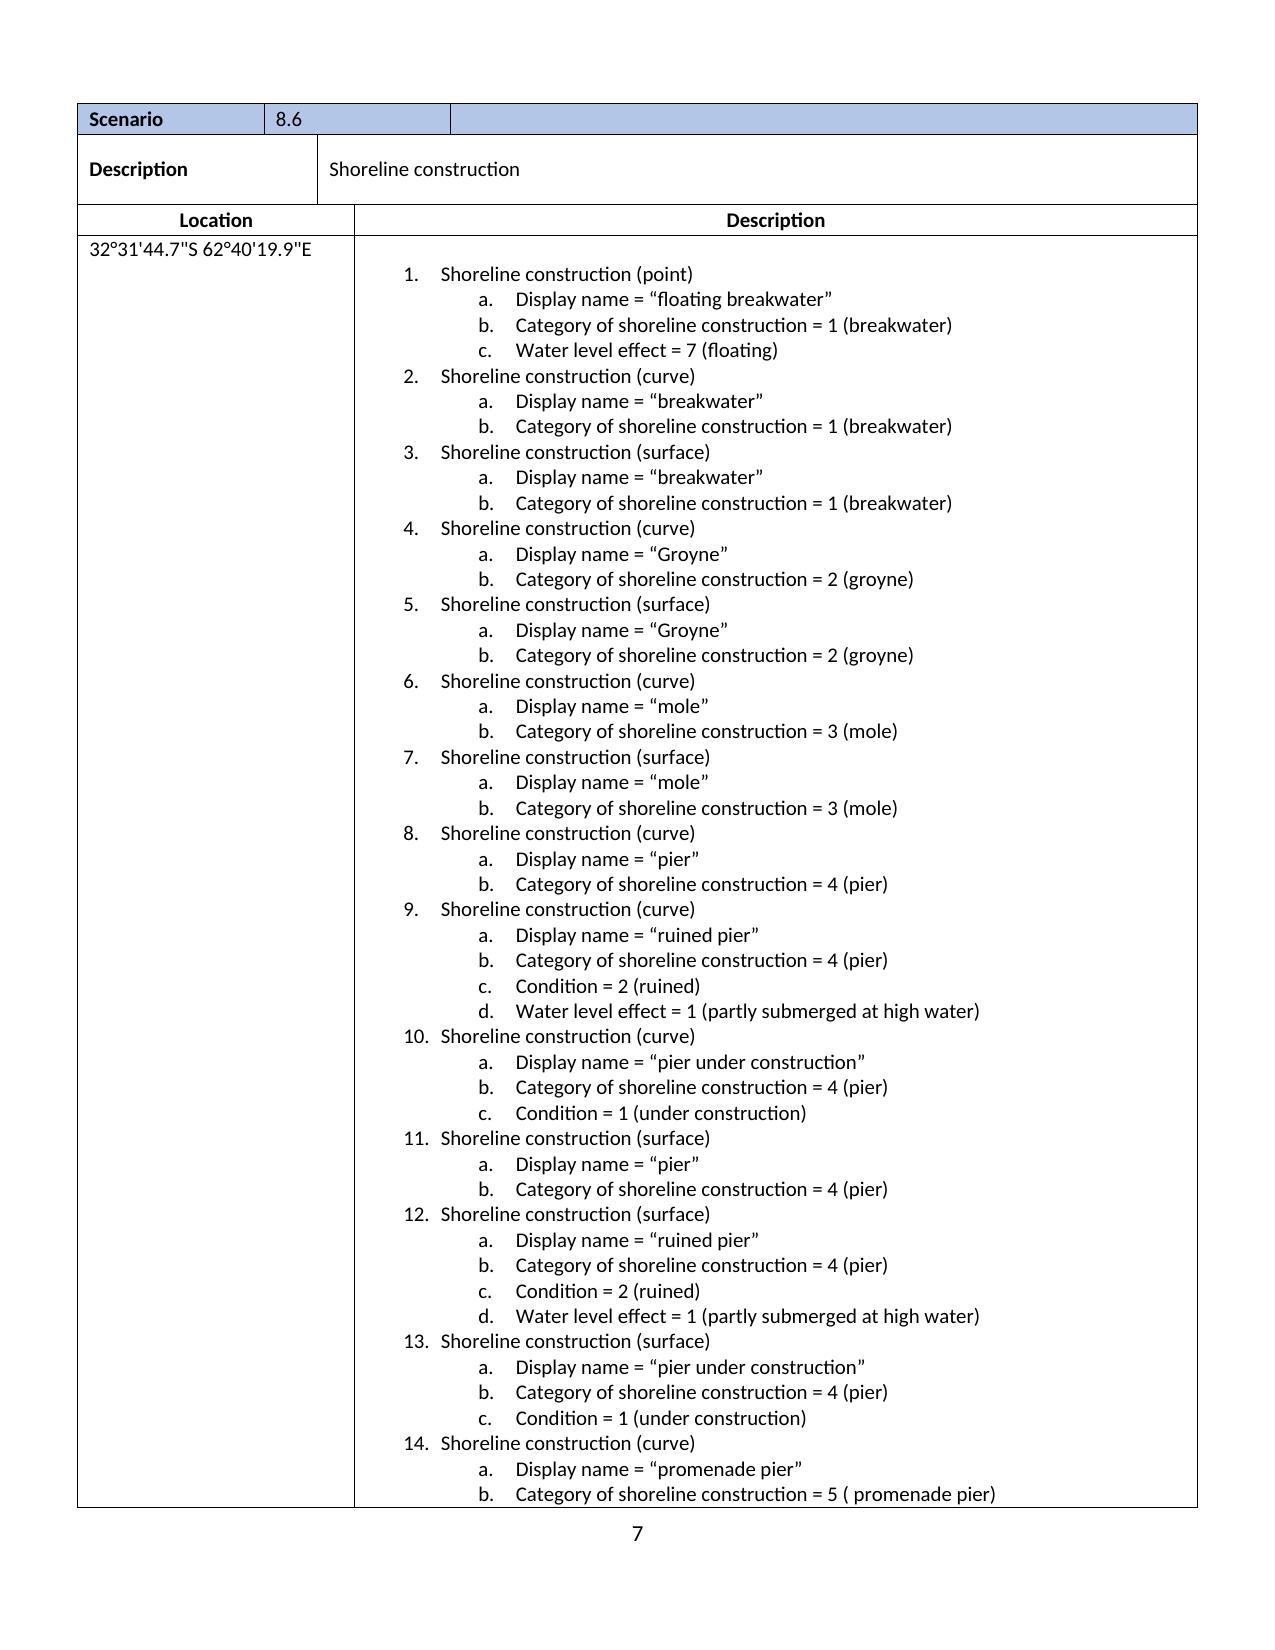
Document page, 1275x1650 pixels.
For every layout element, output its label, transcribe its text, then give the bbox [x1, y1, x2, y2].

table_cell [355, 236, 1197, 1507]
table_cell Location [78, 205, 354, 235]
table_cell Shoreline construction [318, 135, 1197, 203]
table_cell Description [355, 205, 1197, 235]
table_header [451, 104, 1197, 134]
table_header 8.6 [265, 104, 450, 134]
table_header Scenario [78, 104, 264, 134]
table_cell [78, 236, 354, 1507]
table_cell Description [78, 135, 317, 203]
